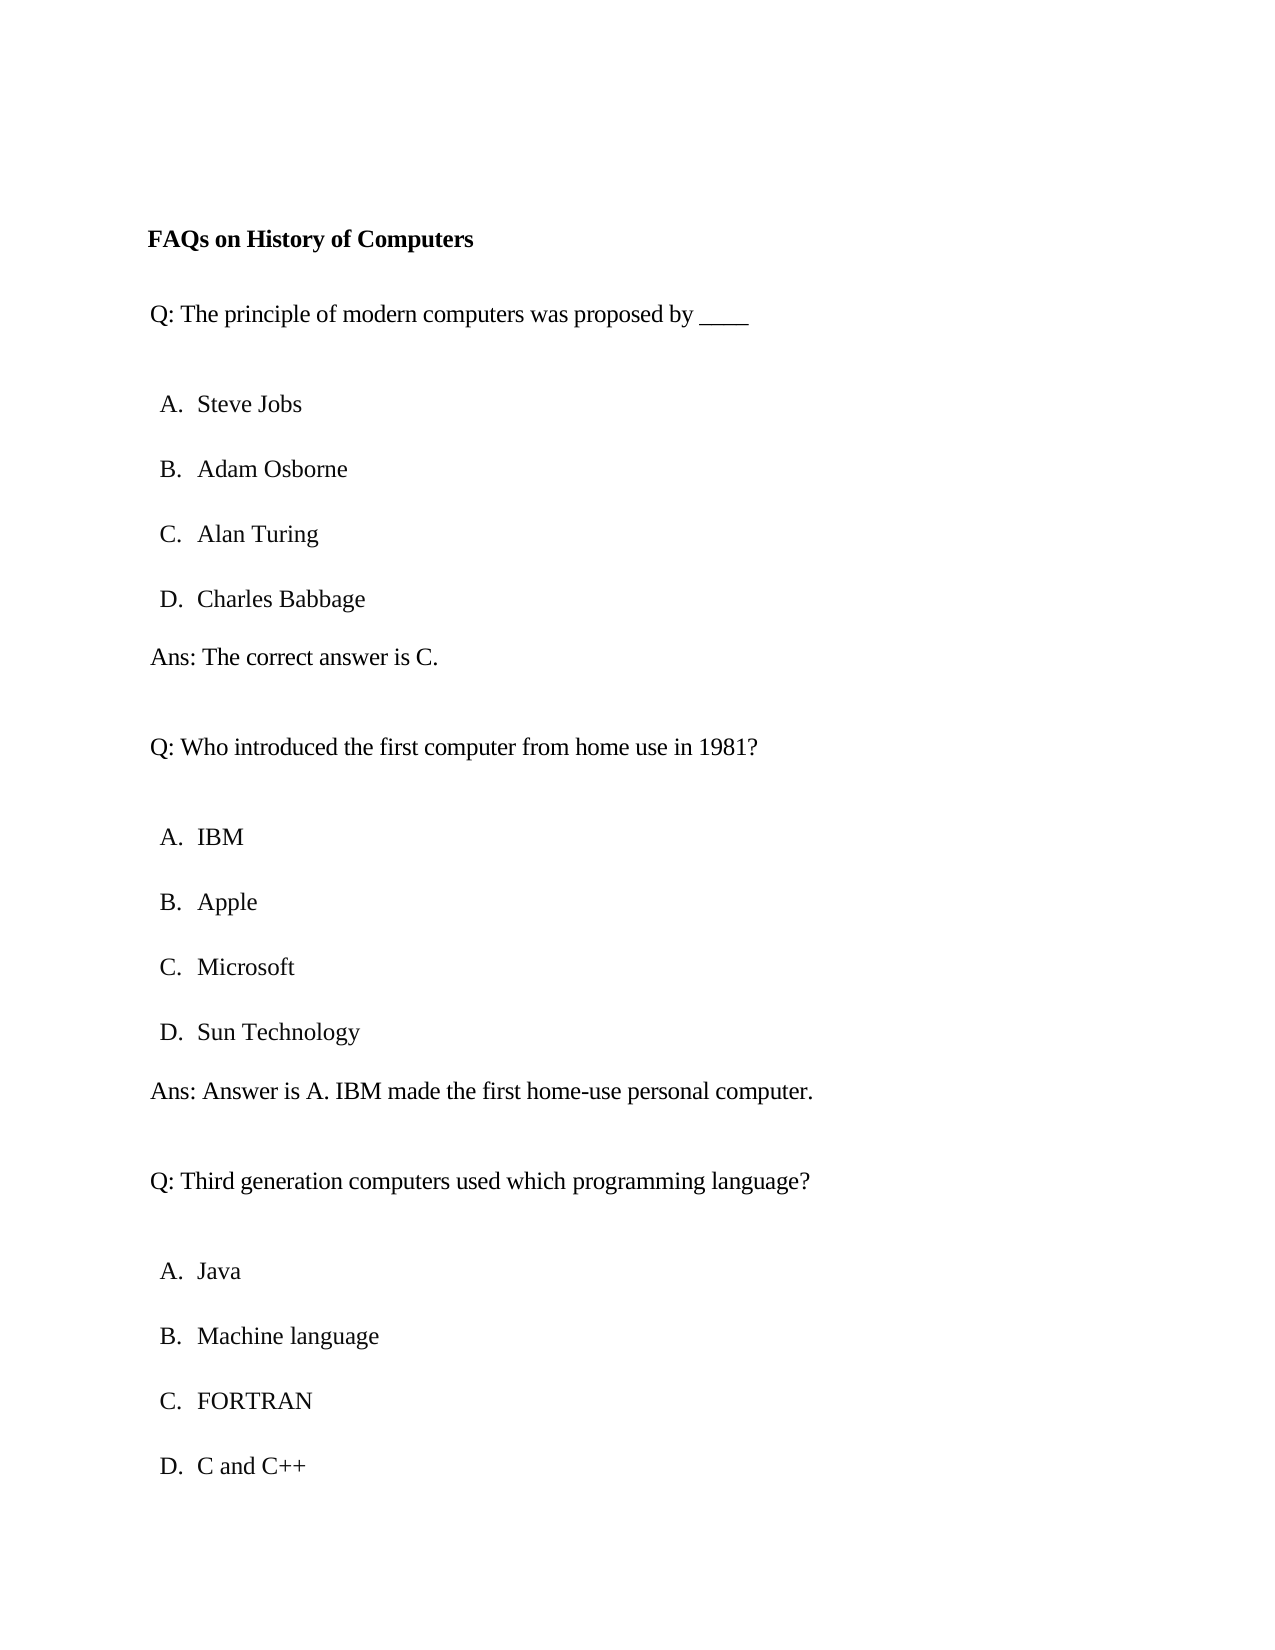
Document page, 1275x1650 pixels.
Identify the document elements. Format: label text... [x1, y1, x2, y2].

list Alan Turing [159, 519, 1125, 547]
list FORTRAN [159, 1386, 1125, 1415]
list Steve Jobs [159, 389, 1125, 417]
text Ans: The correct answer is C. [150, 642, 1125, 671]
text Q: Who introduced the first computer from home use in 1981? [150, 732, 1125, 761]
list Charles Babbage [159, 584, 1125, 612]
list Sun Technology [159, 1017, 1125, 1046]
subtitle FAQs on History of Computers [147, 224, 1125, 253]
list Adam Osborne [159, 454, 1125, 482]
list C and C++ [159, 1451, 1125, 1480]
text Q: The principle of modern computers was proposed by ____ [150, 299, 1125, 327]
list IBM [159, 822, 1125, 851]
list Machine language [159, 1321, 1125, 1350]
text Q: Third generation computers used which programming language? [150, 1166, 1125, 1195]
list Apple [159, 887, 1125, 916]
list Java [159, 1256, 1125, 1285]
text Ans: Answer is A. IBM made the first home-use personal computer. [150, 1076, 1125, 1105]
list Microsoft [159, 952, 1125, 981]
